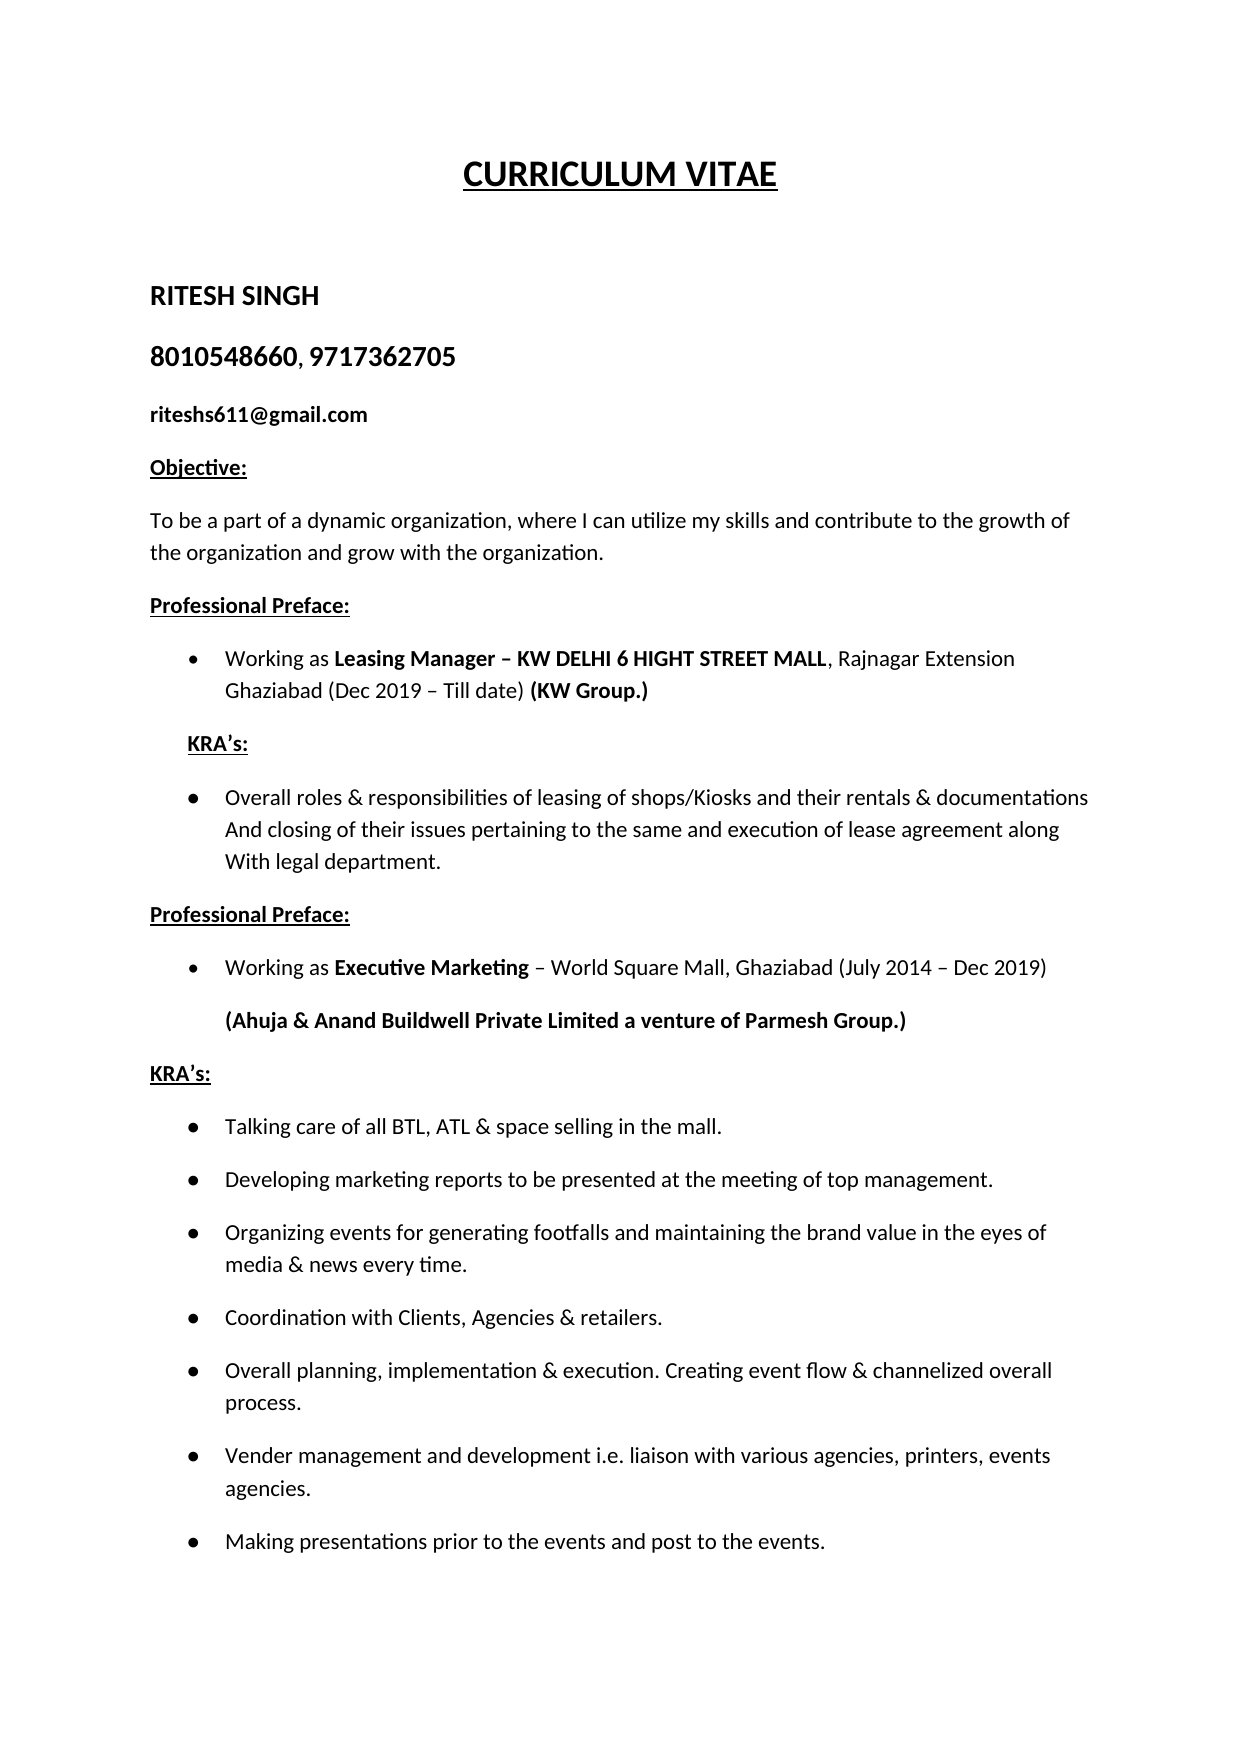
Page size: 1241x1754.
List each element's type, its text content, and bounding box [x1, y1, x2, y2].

text Objective: [150, 453, 1090, 481]
list Overall roles & responsibilities of leasing of shops/Kiosks and their rentals & documentations And closing of their issues pertaining to the same and execution of lease agreement along With legal department. [187, 783, 1090, 875]
text KRA’s: [150, 1059, 1090, 1087]
list Coordination with Clients, Agencies & retailers. [187, 1303, 1090, 1331]
text RITESH SINGH [150, 277, 1090, 312]
text CURRICULUM VITAE [150, 150, 1090, 196]
list Working as Executive Marketing – World Square Mall, Ghaziabad (July 2014 – Dec 2019) [187, 953, 1090, 981]
list Working as Leasing Manager – KW DELHI 6 HIGHT STREET MALL, Rajnagar Extension Ghaziabad (Dec 2019 – Till date) (KW Group.) [187, 644, 1090, 704]
list Talking care of all BTL, ATL & space selling in the mall. [187, 1112, 1090, 1140]
list Overall planning, implementation & execution. Creating event flow & channelized overall process. [187, 1356, 1090, 1417]
text riteshs611@gmail.com [150, 400, 1090, 428]
list Developing marketing reports to be presented at the meeting of top management. [187, 1165, 1090, 1193]
list Organizing events for generating footfalls and maintaining the brand value in the eyes of media & news every time. [187, 1218, 1090, 1278]
text 8010548660, 9717362705 [150, 338, 1090, 374]
list Making presentations prior to the events and post to the events. [187, 1527, 1090, 1555]
text To be a part of a dynamic organization, where I can utilize my skills and contribute to the growth of the organization and grow with the organization. [150, 506, 1090, 566]
text Professional Preface: [150, 591, 1090, 619]
text Professional Preface: [150, 900, 1090, 928]
list Vender management and development i.e. liaison with various agencies, printers, events agencies. [187, 1442, 1090, 1502]
text (Ahuja & Anand Buildwell Private Limited a venture of Parmesh Group.) [225, 1006, 1090, 1034]
text KRA’s: [187, 729, 1090, 758]
